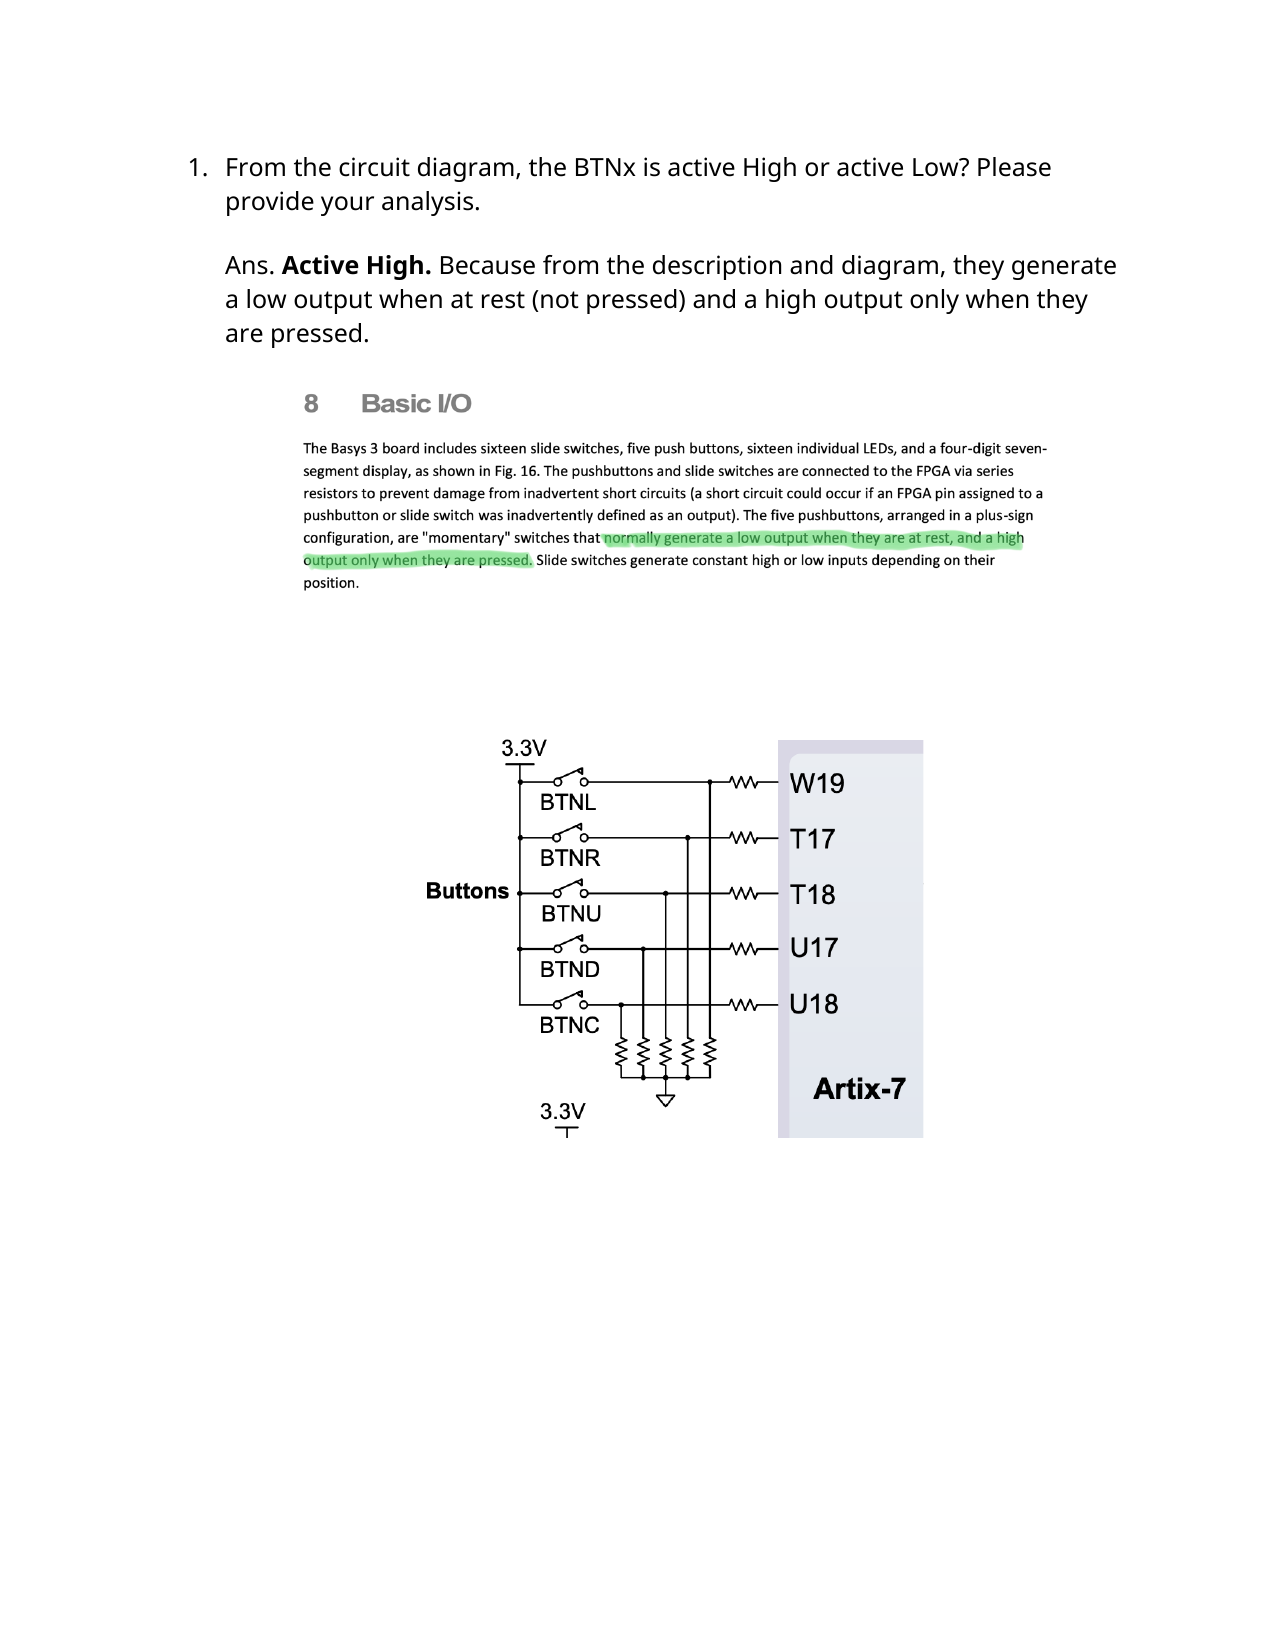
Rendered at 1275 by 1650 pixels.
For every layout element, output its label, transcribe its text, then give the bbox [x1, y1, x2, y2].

list From the circuit diagram, the BTNx is active High or active Low? Please provide your analysis. [187, 150, 1125, 218]
text Ans. Active High. Because from the description and diagram, they generate a low output when at rest (not pressed) and a high output only when they are pressed. [225, 247, 1125, 349]
picture [271, 378, 1079, 621]
picture [351, 713, 924, 1138]
